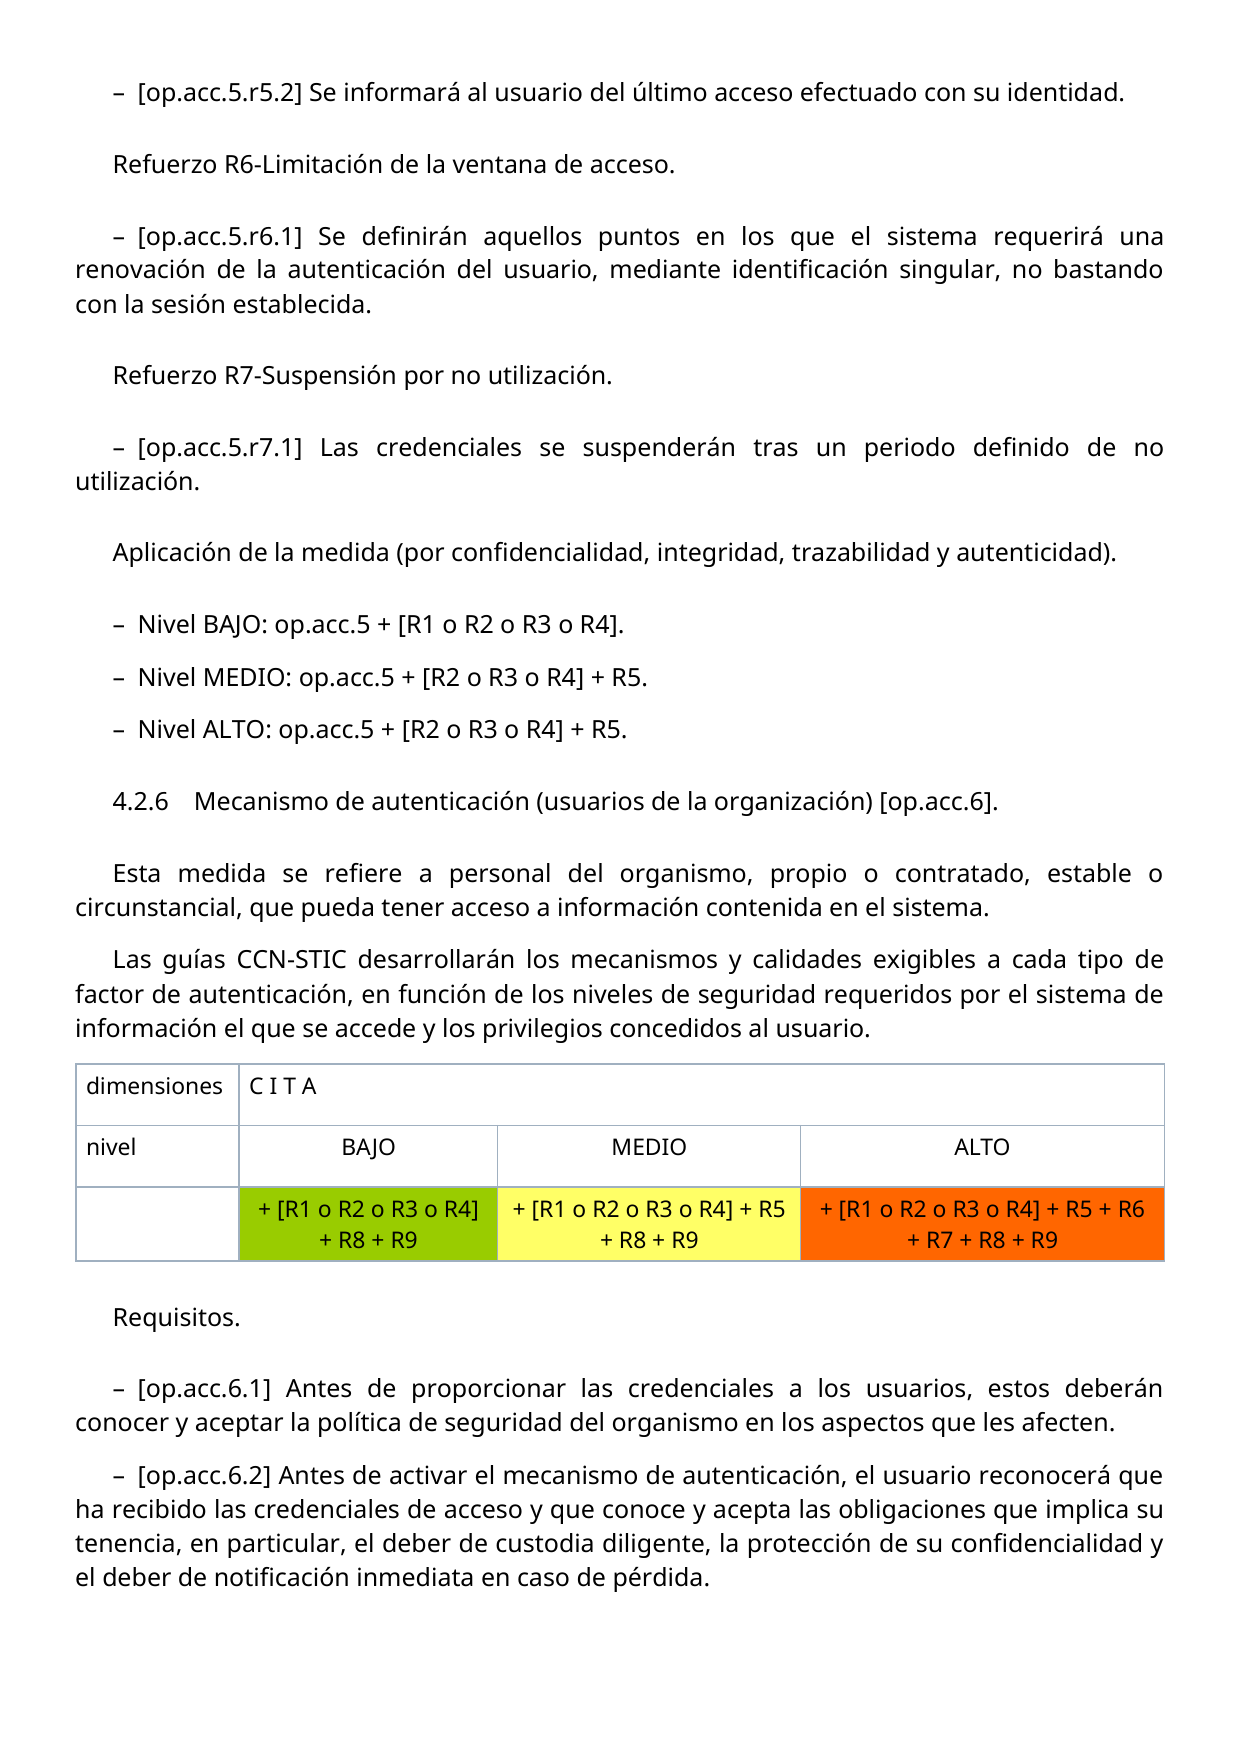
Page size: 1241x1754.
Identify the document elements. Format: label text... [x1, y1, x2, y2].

text Refuerzo R7-Suspensión por no utilización. [75, 358, 1165, 392]
text Requisitos. [75, 1299, 1165, 1333]
text – Nivel BAJO: op.acc.5 + [R1 o R2 o R3 o R4]. [75, 607, 1165, 641]
text Aplicación de la medida (por confidencialidad, integridad, trazabilidad y autenticidad). [75, 535, 1165, 569]
text – Nivel ALTO: op.acc.5 + [R2 o R3 o R4] + R5. [75, 712, 1165, 746]
text Esta medida se refiere a personal del organismo, propio o contratado, estable o circunstancial, que pueda tener acceso a información contenida en el sistema. [75, 855, 1165, 923]
text – Nivel MEDIO: op.acc.5 + [R2 o R3 o R4] + R5. [75, 659, 1165, 693]
text – [op.acc.6.1] Antes de proporcionar las credenciales a los usuarios, estos deberán conocer y aceptar la política de seguridad del organismo en los aspectos que les afecten. [75, 1371, 1165, 1439]
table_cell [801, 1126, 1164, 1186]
text Las guías CCN-STIC desarrollarán los mecanismos y calidades exigibles a cada tipo de factor de autenticación, en función de los niveles de seguridad requeridos por el sistema de información el que se accede y los privilegios concedidos al usuario. [75, 942, 1165, 1044]
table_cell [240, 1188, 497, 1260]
text 4.2.6 Mecanismo de autenticación (usuarios de la organización) [op.acc.6]. [75, 784, 1165, 818]
text Refuerzo R6-Limitación de la ventana de acceso. [75, 147, 1165, 181]
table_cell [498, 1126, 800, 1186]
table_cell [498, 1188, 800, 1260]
text – [op.acc.5.r5.2] Se informará al usuario del último acceso efectuado con su identidad. [75, 75, 1165, 109]
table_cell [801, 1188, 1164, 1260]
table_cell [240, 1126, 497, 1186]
text – [op.acc.5.r6.1] Se definirán aquellos puntos en los que el sistema requerirá una renovación de la autenticación del usuario, mediante identificación singular, no bastando con la sesión establecida. [75, 218, 1165, 320]
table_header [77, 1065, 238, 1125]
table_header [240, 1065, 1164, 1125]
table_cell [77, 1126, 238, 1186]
text – [op.acc.5.r7.1] Las credenciales se suspenderán tras un periodo definido de no utilización. [75, 429, 1165, 497]
text – [op.acc.6.2] Antes de activar el mecanismo de autenticación, el usuario reconocerá que ha recibido las credenciales de acceso y que conoce y acepta las obligaciones que implica su tenencia, en particular, el deber de custodia diligente, la protección de su confidencialidad y el deber de notificación inmediata en caso de pérdida. [75, 1458, 1165, 1594]
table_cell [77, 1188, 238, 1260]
